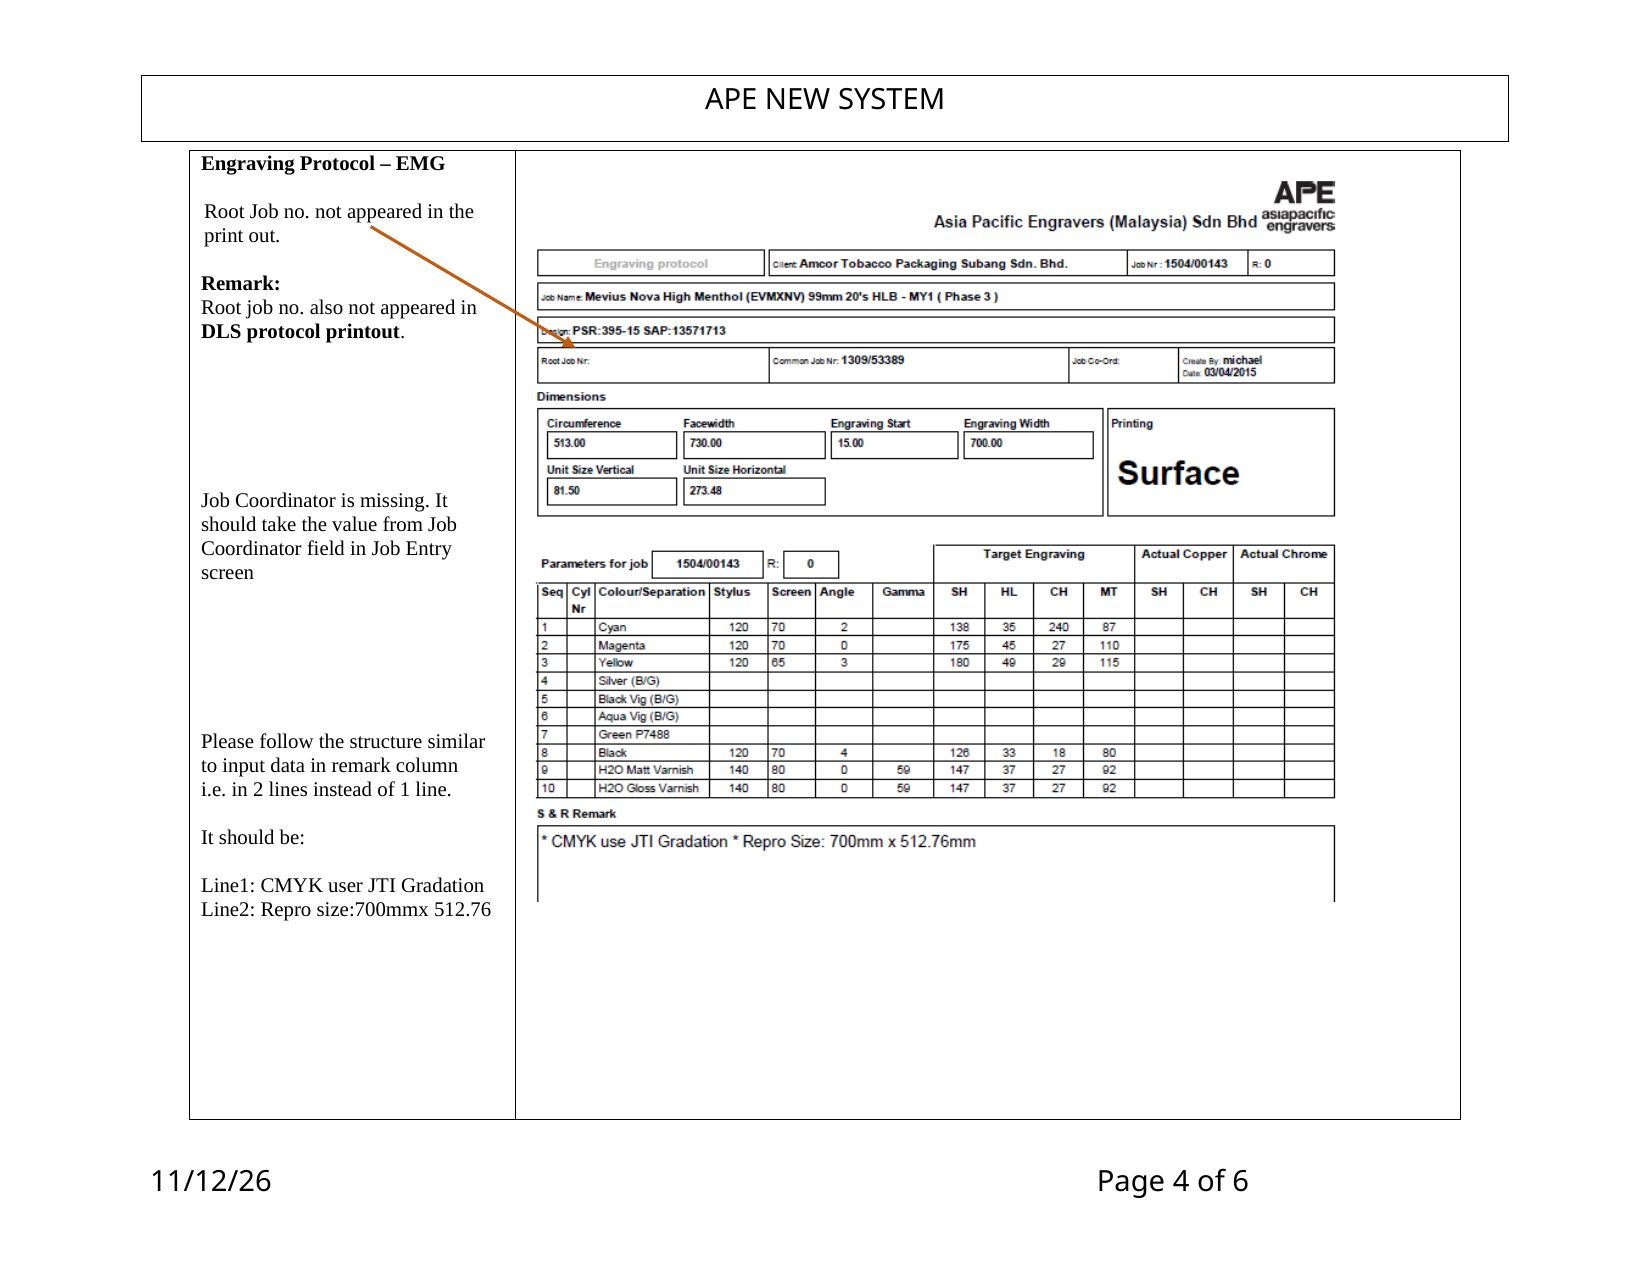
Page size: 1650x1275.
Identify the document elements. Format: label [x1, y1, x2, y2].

table_cell [190, 151, 515, 1118]
picture [526, 175, 1344, 902]
table_cell [516, 151, 1460, 1118]
